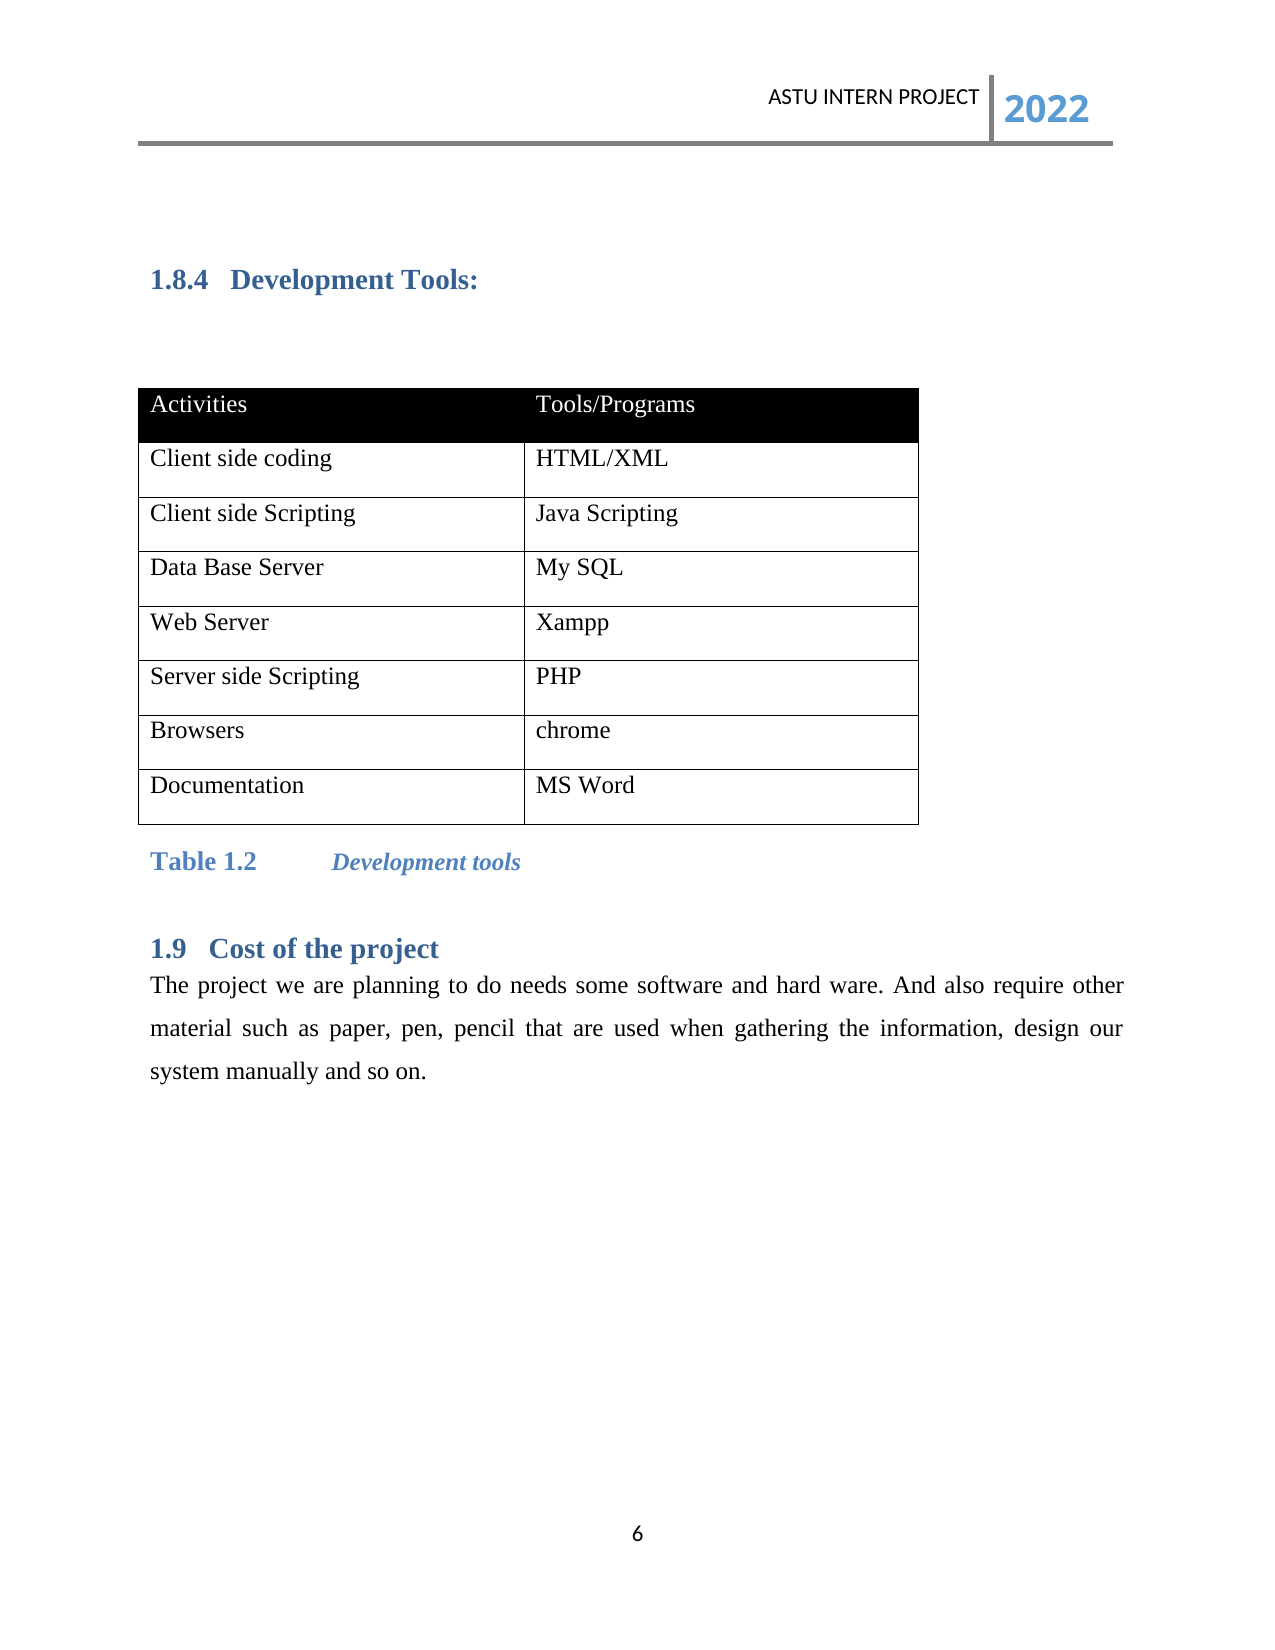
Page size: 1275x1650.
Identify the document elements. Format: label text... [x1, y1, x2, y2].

table_cell MS Word [525, 770, 918, 823]
table_header Activities [139, 389, 524, 442]
subtitle 1.8.4 Development Tools: [150, 262, 1125, 296]
table_cell My SQL [525, 552, 918, 606]
table_cell Documentation [139, 770, 524, 823]
table_cell Client side Scripting [139, 498, 524, 551]
subtitle 1.9 Cost of the project [150, 931, 1125, 965]
table_cell HTML/XML [525, 443, 918, 497]
table_header Tools/Programs [525, 389, 918, 442]
table_cell Client side coding [139, 443, 524, 497]
table_cell Data Base Server [139, 552, 524, 606]
table_cell Java Scripting [525, 498, 918, 551]
table_cell Web Server [139, 607, 524, 660]
table_cell chrome [525, 716, 918, 769]
subtitle Table 1.2 Development tools [150, 845, 1125, 877]
text The project we are planning to do needs some software and hard ware. And also require other material such as paper, pen, pencil that are used when gathering the information, design our system manually and so on. [150, 970, 1125, 1085]
table_cell Browsers [139, 716, 524, 769]
table_cell Xampp [525, 607, 918, 660]
table_cell Server side Scripting [139, 661, 524, 714]
table_cell PHP [525, 661, 918, 714]
